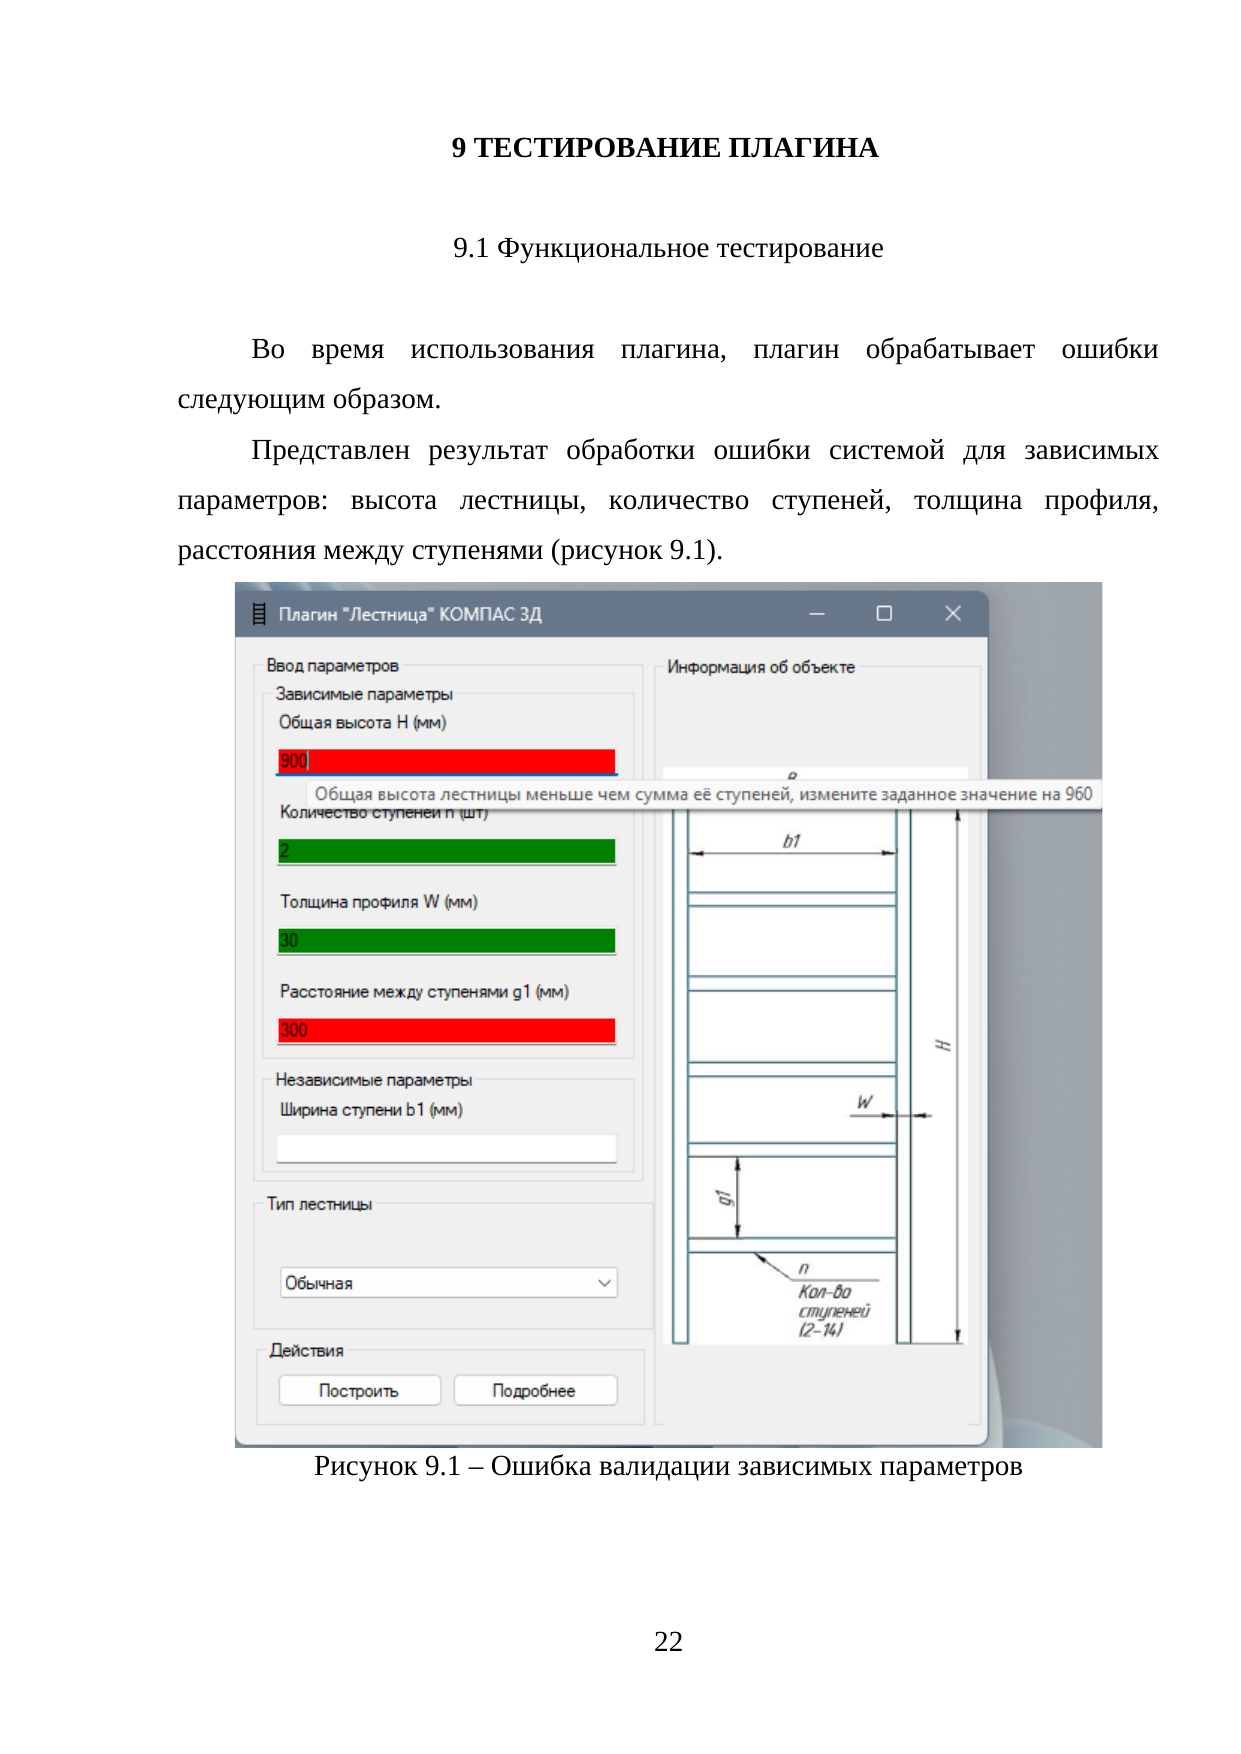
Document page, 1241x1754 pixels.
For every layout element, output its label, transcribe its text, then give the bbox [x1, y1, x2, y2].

subtitle 9.1 Функциональное тестирование [177, 231, 1160, 264]
text Во время использования плагина, плагин обрабатывает ошибки следующим образом. [177, 331, 1160, 415]
text Рисунок 9.1 – Ошибка валидации зависимых параметров [177, 1448, 1160, 1482]
picture [234, 582, 1103, 1448]
text 9 ТЕСТИРОВАНИЕ ПЛАГИНА [177, 130, 1153, 163]
text Представлен результат обработки ошибки системой для зависимых параметров: высота лестницы, количество ступеней, толщина профиля, расстояния между ступенями (рисунок 9.1). [177, 432, 1160, 566]
